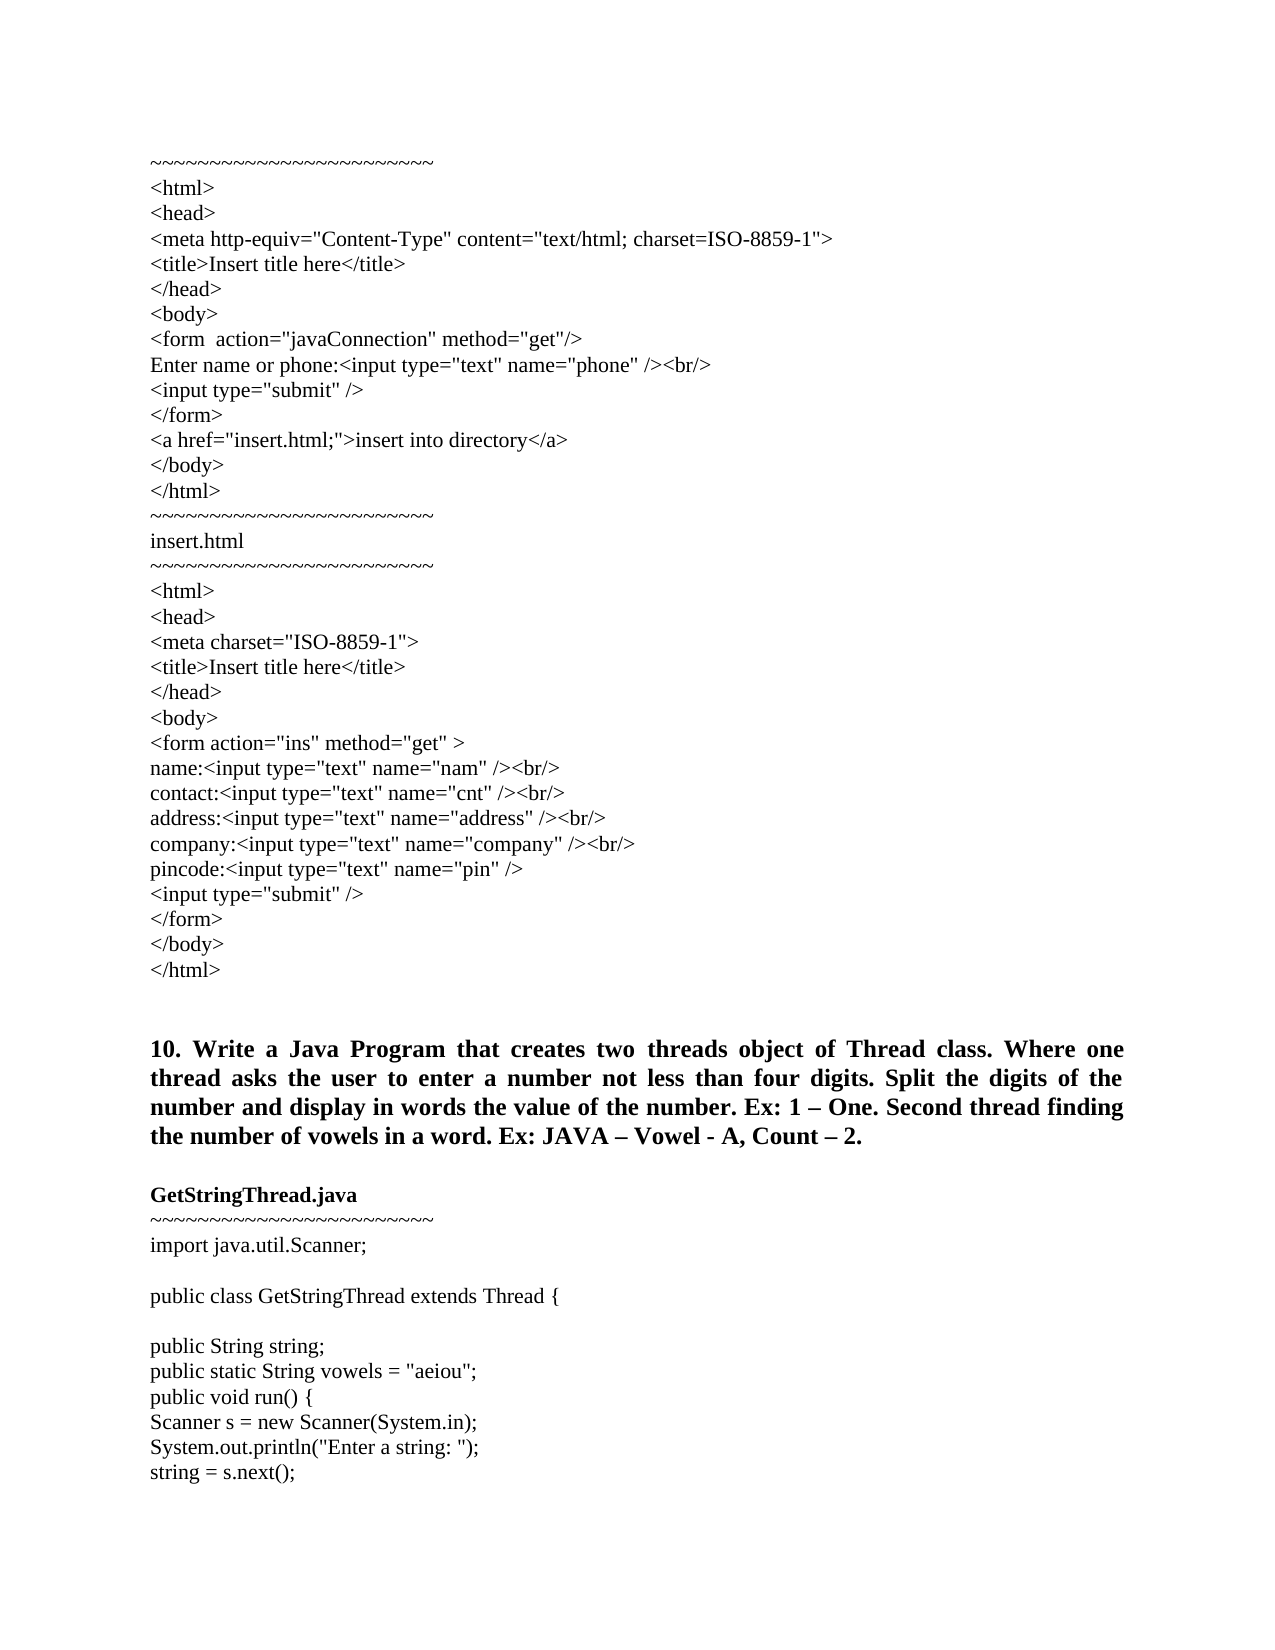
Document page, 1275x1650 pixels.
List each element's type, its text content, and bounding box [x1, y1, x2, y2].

text public String string; [150, 1333, 1125, 1358]
text address:<input type="text" name="address" /><br/> [150, 805, 1125, 831]
text Scanner s = new Scanner(System.in); [150, 1409, 1125, 1434]
text <html> [150, 578, 1125, 604]
text ~~~~~~~~~~~~~~~~~~~~~~~~ [150, 553, 1125, 578]
text 10. Write a Java Program that creates two threads object of Thread class. Where one thread asks the user to enter a number not less than four digits. Split the digits of the number and display in words the value of the number. Ex: 1 – One. Second thread finding the number of vowels in a word. Ex: JAVA – Vowel - A, Count – 2. [150, 1034, 1125, 1149]
text ~~~~~~~~~~~~~~~~~~~~~~~~ [150, 503, 1125, 528]
text </html> [150, 478, 1125, 503]
text </form> [150, 906, 1125, 931]
text <a href="insert.html;">insert into directory</a> [150, 427, 1125, 452]
text <html> [150, 175, 1125, 200]
text <input type="submit" /> [150, 377, 1125, 402]
text Enter name or phone:<input type="text" name="phone" /><br/> [150, 352, 1125, 377]
text <meta http-equiv="Content-Type" content="text/html; charset=ISO-8859-1"> [150, 226, 1125, 251]
text <input type="submit" /> [150, 881, 1125, 906]
text <head> [150, 604, 1125, 629]
text GetStringThread.java [150, 1182, 1125, 1207]
text </head> [150, 276, 1125, 301]
text ~~~~~~~~~~~~~~~~~~~~~~~~ [150, 150, 1125, 175]
text <body> [150, 301, 1125, 326]
text </body> [150, 452, 1125, 478]
text name:<input type="text" name="nam" /><br/> [150, 755, 1125, 780]
text pincode:<input type="text" name="pin" /> [150, 856, 1125, 881]
text <form action="javaConnection" method="get"/> [150, 326, 1125, 352]
text System.out.println("Enter a string: "); [150, 1434, 1125, 1459]
text company:<input type="text" name="company" /><br/> [150, 831, 1125, 856]
text <body> [150, 704, 1125, 730]
text <meta charset="ISO-8859-1"> [150, 629, 1125, 654]
text contact:<input type="text" name="cnt" /><br/> [150, 780, 1125, 805]
text ~~~~~~~~~~~~~~~~~~~~~~~~ [150, 1207, 1125, 1232]
text public void run() { [150, 1384, 1125, 1409]
text import java.util.Scanner; [150, 1232, 1125, 1258]
text public static String vowels = "aeiou"; [150, 1358, 1125, 1384]
text <head> [150, 200, 1125, 226]
text </body> [150, 931, 1125, 957]
text </html> [150, 957, 1125, 982]
text </form> [150, 402, 1125, 427]
text </head> [150, 679, 1125, 704]
text <title>Insert title here</title> [150, 654, 1125, 679]
text <form action="ins" method="get" > [150, 730, 1125, 755]
text public class GetStringThread extends Thread { [150, 1283, 1125, 1308]
text insert.html [150, 528, 1125, 553]
text string = s.next(); [150, 1459, 1125, 1484]
text <title>Insert title here</title> [150, 251, 1125, 276]
